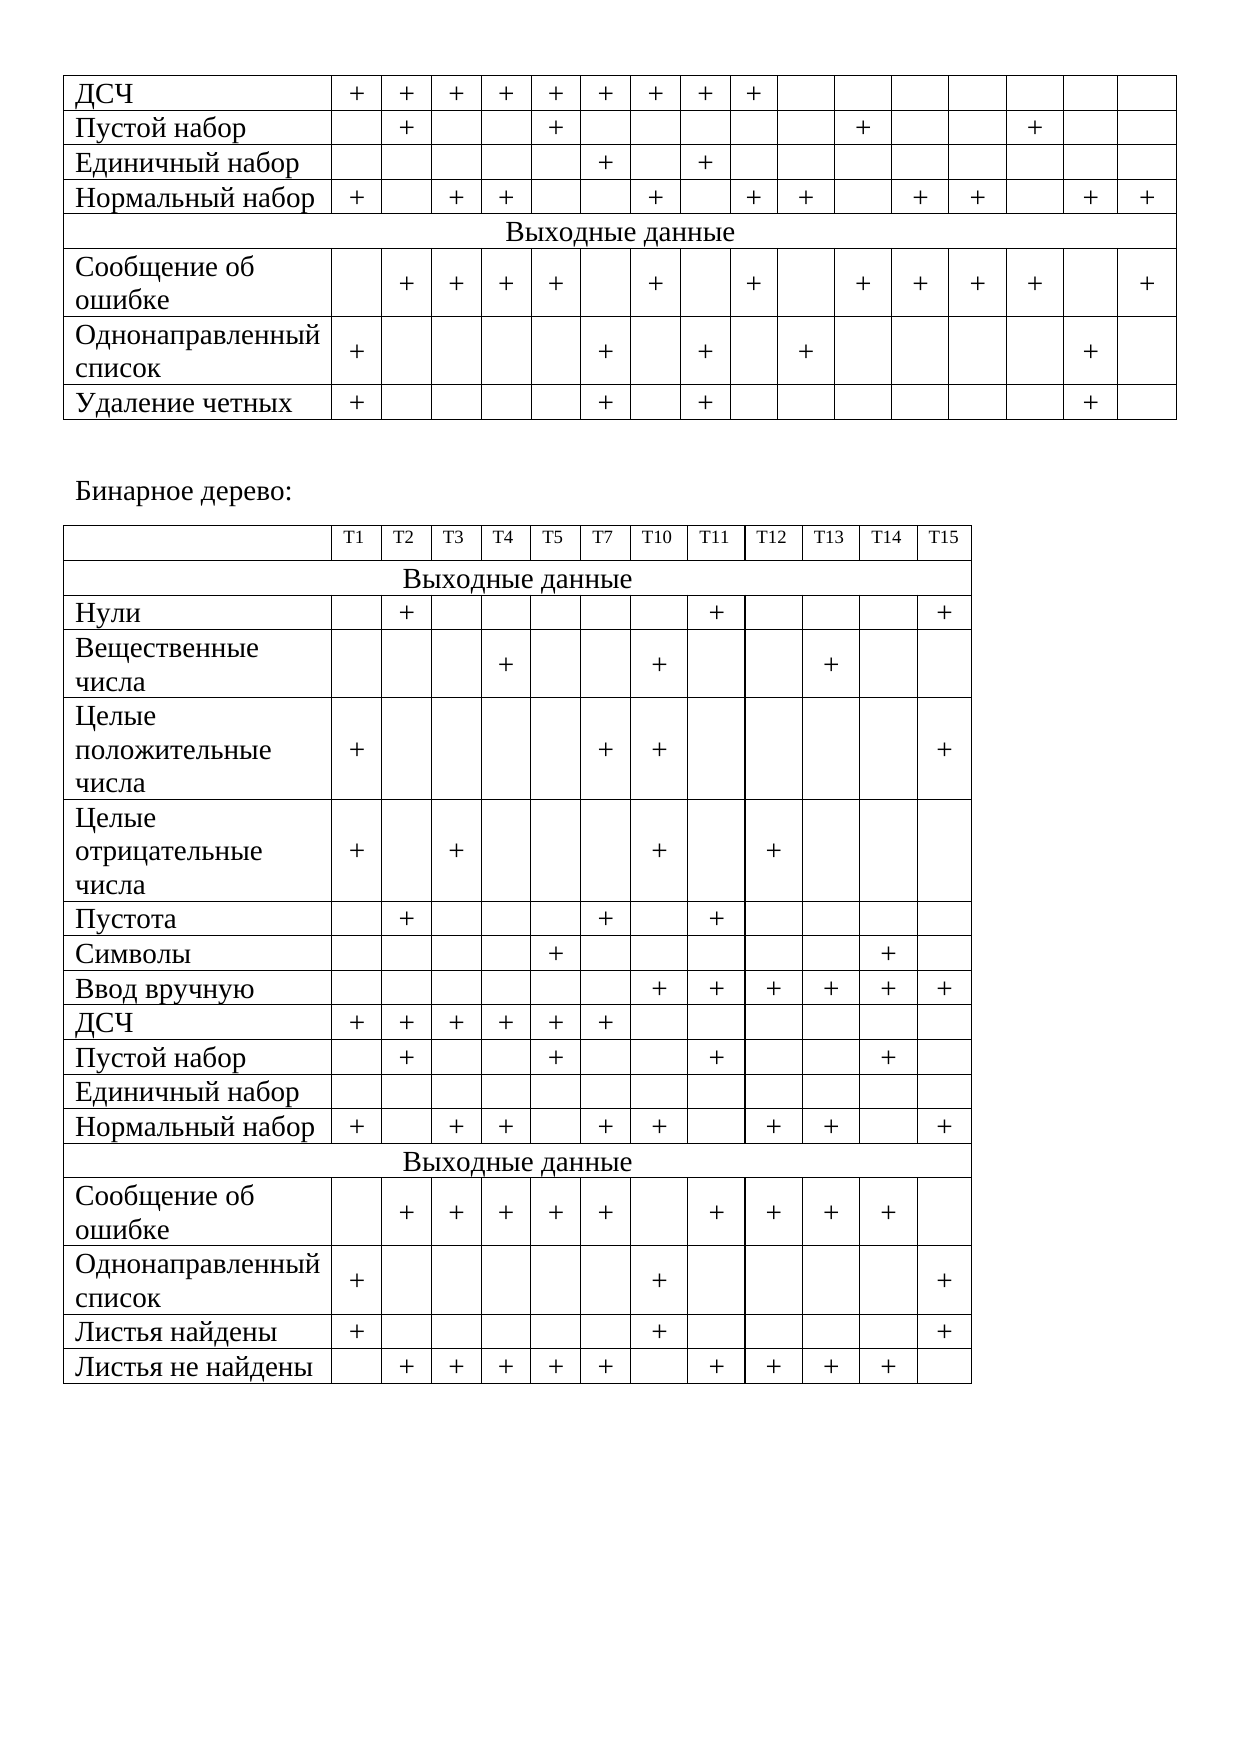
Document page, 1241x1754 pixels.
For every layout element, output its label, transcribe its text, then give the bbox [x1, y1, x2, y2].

table_cell + [581, 1349, 630, 1383]
table_cell + [949, 180, 1006, 213]
table_cell + [382, 249, 431, 316]
table_cell [332, 1040, 381, 1073]
table_cell + [731, 76, 777, 109]
table_cell Листья не найдены [64, 1349, 331, 1383]
table_cell + [531, 1040, 580, 1073]
table_cell + [432, 76, 481, 109]
table_cell [688, 1075, 744, 1108]
table_cell [731, 145, 777, 179]
table_cell [778, 385, 834, 419]
table_cell + [681, 385, 730, 419]
table_cell [382, 1075, 431, 1108]
table_cell [860, 596, 917, 629]
table_cell [532, 145, 580, 179]
table_cell [778, 249, 834, 316]
table_cell [432, 385, 481, 419]
table_cell + [860, 1178, 917, 1245]
table_cell [918, 902, 971, 935]
table_cell [746, 596, 802, 629]
table_cell Выходные данные [64, 214, 1176, 248]
table_cell [918, 1075, 971, 1108]
table_cell + [482, 249, 531, 316]
table_cell [892, 145, 948, 179]
table_cell [531, 596, 580, 629]
table_cell [892, 111, 948, 144]
table_cell [1118, 111, 1176, 144]
table_cell [482, 936, 530, 970]
table_cell [860, 800, 917, 901]
table_cell [1007, 76, 1063, 109]
table_cell [892, 317, 948, 384]
table_cell + [918, 1109, 971, 1143]
table_cell + [382, 76, 431, 109]
table_cell [631, 385, 680, 419]
table_cell [746, 698, 802, 799]
table_cell [581, 1315, 630, 1348]
table_cell + [688, 971, 744, 1004]
table_cell + [688, 1349, 744, 1383]
table_cell [531, 902, 580, 935]
table_cell [631, 1075, 687, 1108]
table_cell + [892, 180, 948, 213]
table_cell + [581, 902, 630, 935]
table_cell + [1007, 249, 1063, 316]
table_cell [1118, 317, 1176, 384]
table_cell + [746, 1349, 802, 1383]
table_cell [532, 317, 580, 384]
table_cell + [1118, 249, 1176, 316]
table_cell [581, 111, 630, 144]
table_cell + [482, 630, 530, 697]
table_cell [332, 596, 381, 629]
table_cell [581, 800, 630, 901]
table_cell [949, 111, 1006, 144]
table_cell [531, 1246, 580, 1313]
table_cell [835, 180, 891, 213]
table_header Т1 [332, 526, 381, 560]
table_cell [332, 902, 381, 935]
table_cell [531, 698, 580, 799]
table_cell [918, 630, 971, 697]
table_cell + [382, 902, 431, 935]
table_cell [432, 630, 481, 697]
table_cell + [1064, 385, 1117, 419]
table_cell [382, 630, 431, 697]
table_cell [803, 1246, 859, 1313]
table_cell + [803, 630, 859, 697]
table_cell [432, 902, 481, 935]
table_cell [432, 317, 481, 384]
table_cell [949, 385, 1006, 419]
table_cell [482, 698, 530, 799]
table_cell [631, 1005, 687, 1039]
table_cell + [631, 180, 680, 213]
table_cell + [532, 111, 580, 144]
table_cell + [332, 385, 381, 419]
table_cell + [746, 971, 802, 1004]
table_cell [631, 902, 687, 935]
table_cell + [531, 1349, 580, 1383]
table_cell + [681, 145, 730, 179]
table_cell [860, 902, 917, 935]
table_cell + [581, 1178, 630, 1245]
table_cell + [1064, 180, 1117, 213]
table_cell [631, 936, 687, 970]
table_cell [918, 1040, 971, 1073]
table_cell + [332, 76, 381, 109]
table_cell + [432, 1178, 481, 1245]
table_cell Выходные данные [64, 1144, 971, 1177]
table_cell + [631, 800, 687, 901]
table_cell + [778, 317, 834, 384]
table_cell + [688, 1040, 744, 1073]
table_cell [382, 698, 431, 799]
table_cell + [432, 800, 481, 901]
table_cell [949, 76, 1006, 109]
table_cell + [803, 1178, 859, 1245]
table_cell [482, 800, 530, 901]
table_cell [382, 385, 431, 419]
table_cell [746, 936, 802, 970]
table_cell [581, 1075, 630, 1108]
table_cell [531, 1075, 580, 1108]
table_cell + [892, 249, 948, 316]
table_cell + [531, 936, 580, 970]
table_cell [746, 1246, 802, 1313]
table_cell + [918, 596, 971, 629]
table_cell [731, 385, 777, 419]
table_cell + [731, 249, 777, 316]
table_cell [918, 1349, 971, 1383]
table_cell + [835, 111, 891, 144]
table_cell [778, 76, 834, 109]
table_header Т15 [918, 526, 971, 560]
table_cell + [382, 1005, 431, 1039]
table_cell Однонаправленный список [64, 317, 331, 384]
table_cell + [631, 249, 680, 316]
table_cell [688, 936, 744, 970]
table_cell [382, 1246, 431, 1313]
table_cell [860, 1246, 917, 1313]
table_cell [688, 1005, 744, 1039]
table_cell + [581, 1005, 630, 1039]
table_cell [332, 249, 381, 316]
table_header Т14 [860, 526, 917, 560]
table_cell + [332, 698, 381, 799]
table_cell + [482, 1178, 530, 1245]
table_cell [482, 145, 531, 179]
table_cell [918, 936, 971, 970]
table_cell [918, 1178, 971, 1245]
table_cell [803, 698, 859, 799]
table_cell + [581, 76, 630, 109]
table_cell + [731, 180, 777, 213]
table_cell [688, 1109, 744, 1143]
table_cell + [631, 76, 680, 109]
table_cell [482, 385, 531, 419]
table_cell [332, 1075, 381, 1108]
table_cell [531, 630, 580, 697]
table_cell [835, 76, 891, 109]
table_cell + [332, 1315, 381, 1348]
table_cell [432, 936, 481, 970]
table_cell [681, 249, 730, 316]
table_cell [332, 1349, 381, 1383]
table_header Т12 [746, 526, 802, 560]
table_cell [1007, 317, 1063, 384]
table_cell [382, 145, 431, 179]
table_cell + [482, 1109, 530, 1143]
table_cell [382, 317, 431, 384]
table_cell ДСЧ [64, 76, 331, 109]
table_cell + [482, 1349, 530, 1383]
table_cell [531, 971, 580, 1004]
table_cell [731, 111, 777, 144]
table_header Т4 [482, 526, 530, 560]
table_cell [835, 317, 891, 384]
table_cell Выходные данные [64, 561, 971, 594]
table_cell + [688, 902, 744, 935]
table_cell [860, 1075, 917, 1108]
table_cell [332, 145, 381, 179]
table_cell [581, 630, 630, 697]
table_cell [778, 111, 834, 144]
table_cell [382, 800, 431, 901]
table_cell [803, 936, 859, 970]
table_cell [332, 1178, 381, 1245]
table_cell + [746, 1109, 802, 1143]
table_cell [803, 1315, 859, 1348]
table_cell + [860, 1040, 917, 1073]
table_cell [482, 1315, 530, 1348]
table_cell + [746, 1178, 802, 1245]
table_cell [382, 936, 431, 970]
table_cell [681, 111, 730, 144]
table_header Т13 [803, 526, 859, 560]
table_cell [482, 1040, 530, 1073]
table_cell [860, 698, 917, 799]
table_cell + [332, 180, 381, 213]
table_cell + [432, 249, 481, 316]
table_cell [746, 1005, 802, 1039]
table_cell [432, 596, 481, 629]
table_cell + [778, 180, 834, 213]
table_cell [746, 1040, 802, 1073]
table_cell + [631, 1315, 687, 1348]
table_cell [681, 180, 730, 213]
table_cell + [332, 1246, 381, 1313]
table_cell + [382, 596, 431, 629]
table_cell [778, 145, 834, 179]
table_cell [382, 971, 431, 1004]
table_cell [1007, 385, 1063, 419]
table_cell [631, 145, 680, 179]
table_cell [482, 971, 530, 1004]
table_cell Листья найдены [64, 1315, 331, 1348]
table_cell Нормальный набор [64, 1109, 331, 1143]
table_cell + [581, 145, 630, 179]
table_cell + [382, 1349, 431, 1383]
table_cell + [1064, 317, 1117, 384]
table_cell + [631, 630, 687, 697]
table_cell [382, 1315, 431, 1348]
table_cell + [382, 1178, 431, 1245]
table_cell [432, 145, 481, 179]
table_cell + [332, 1005, 381, 1039]
table_cell Единичный набор [64, 145, 331, 179]
table_cell [860, 630, 917, 697]
table_cell [332, 971, 381, 1004]
table_header [64, 526, 331, 560]
table_cell [332, 936, 381, 970]
table_cell [688, 1315, 744, 1348]
table_cell Пустой набор [64, 1040, 331, 1073]
table_cell Вещественные числа [64, 630, 331, 697]
table_cell [1007, 180, 1063, 213]
table_cell + [631, 698, 687, 799]
table_cell + [631, 1246, 687, 1313]
table_cell [631, 1178, 687, 1245]
table_cell [731, 317, 777, 384]
table_cell [482, 1246, 530, 1313]
table_cell + [835, 249, 891, 316]
table_cell + [918, 971, 971, 1004]
text Бинарное дерево: [75, 473, 1165, 506]
table_cell + [531, 1178, 580, 1245]
table_cell + [382, 1040, 431, 1073]
table_cell [631, 111, 680, 144]
table_header Т10 [631, 526, 687, 560]
table_cell [860, 1109, 917, 1143]
table_cell [631, 1349, 687, 1383]
table_cell [432, 698, 481, 799]
table_cell + [581, 1109, 630, 1143]
table_cell [332, 111, 381, 144]
table_cell [803, 1005, 859, 1039]
table_cell [531, 1315, 580, 1348]
table_cell [1118, 76, 1176, 109]
table_cell [581, 971, 630, 1004]
table_cell + [581, 317, 630, 384]
table_cell [581, 1040, 630, 1073]
table_cell + [432, 1005, 481, 1039]
table_cell [581, 596, 630, 629]
table_cell [892, 76, 948, 109]
table_cell [382, 1109, 431, 1143]
table_header Т7 [581, 526, 630, 560]
table_cell + [531, 1005, 580, 1039]
table_cell + [681, 317, 730, 384]
table_cell [432, 111, 481, 144]
table_cell + [482, 180, 531, 213]
table_cell [482, 1075, 530, 1108]
table_cell + [532, 249, 580, 316]
table_cell + [332, 317, 381, 384]
table_header Т5 [531, 526, 580, 560]
table_cell Однонаправленный список [64, 1246, 331, 1313]
table_cell [746, 630, 802, 697]
table_cell [482, 902, 530, 935]
table_cell [803, 902, 859, 935]
table_cell + [482, 1005, 530, 1039]
table_cell Нули [64, 596, 331, 629]
table_cell + [860, 936, 917, 970]
table_cell [918, 1005, 971, 1039]
table_cell [581, 180, 630, 213]
table_cell [432, 1075, 481, 1108]
table_cell [531, 800, 580, 901]
table_cell + [918, 1246, 971, 1313]
table_cell [1118, 385, 1176, 419]
table_cell [531, 1109, 580, 1143]
table_cell [688, 698, 744, 799]
table_cell [432, 1246, 481, 1313]
table_cell Сообщение об ошибке [64, 1178, 331, 1245]
table_cell + [860, 1349, 917, 1383]
table_cell [835, 145, 891, 179]
table_cell [918, 800, 971, 901]
table_cell [631, 317, 680, 384]
table_cell + [432, 1109, 481, 1143]
table_cell [803, 1040, 859, 1073]
table_cell + [949, 249, 1006, 316]
table_cell + [382, 111, 431, 144]
table_cell + [432, 180, 481, 213]
table_cell + [860, 971, 917, 1004]
table_cell [949, 317, 1006, 384]
table_cell [835, 385, 891, 419]
table_cell [892, 385, 948, 419]
table_cell [432, 1315, 481, 1348]
table_cell [1064, 76, 1117, 109]
table_cell [746, 1315, 802, 1348]
table_cell [1118, 145, 1176, 179]
table_cell [432, 971, 481, 1004]
table_cell + [918, 1315, 971, 1348]
table_cell [688, 630, 744, 697]
table_cell [803, 800, 859, 901]
table_cell [631, 1040, 687, 1073]
table_cell [581, 936, 630, 970]
table_cell + [918, 698, 971, 799]
table_cell [532, 180, 580, 213]
table_cell + [432, 1349, 481, 1383]
table_cell Удаление четных [64, 385, 331, 419]
table_header Т11 [688, 526, 744, 560]
table_cell Ввод вручную [64, 971, 331, 1004]
table_cell + [532, 76, 580, 109]
table_cell Нормальный набор [64, 180, 331, 213]
table_cell [1064, 145, 1117, 179]
table_cell Единичный набор [64, 1075, 331, 1108]
table_cell + [803, 1349, 859, 1383]
table_cell [688, 1246, 744, 1313]
table_cell + [1118, 180, 1176, 213]
table_cell + [681, 76, 730, 109]
table_cell + [631, 1109, 687, 1143]
table_cell Сообщение об ошибке [64, 249, 331, 316]
table_cell + [688, 1178, 744, 1245]
table_cell [803, 596, 859, 629]
table_cell + [581, 698, 630, 799]
table_cell [803, 1075, 859, 1108]
table_cell [746, 902, 802, 935]
table_cell [332, 630, 381, 697]
table_cell Символы [64, 936, 331, 970]
table_cell [482, 317, 531, 384]
table_cell + [332, 800, 381, 901]
table_cell [532, 385, 580, 419]
table_cell [1064, 249, 1117, 316]
table_cell Пустота [64, 902, 331, 935]
table_cell + [746, 800, 802, 901]
table_cell Целые отрицательные числа [64, 800, 331, 901]
table_header Т3 [432, 526, 481, 560]
table_cell + [581, 385, 630, 419]
table_cell [860, 1315, 917, 1348]
table_cell + [803, 971, 859, 1004]
table_cell Целые положительные числа [64, 698, 331, 799]
table_cell [482, 596, 530, 629]
table_cell [432, 1040, 481, 1073]
table_cell [631, 596, 687, 629]
table_cell [581, 249, 630, 316]
table_cell Пустой набор [64, 111, 331, 144]
table_cell + [1007, 111, 1063, 144]
table_cell [860, 1005, 917, 1039]
table_cell [581, 1246, 630, 1313]
table_cell [1007, 145, 1063, 179]
table_cell ДСЧ [64, 1005, 331, 1039]
table_cell [746, 1075, 802, 1108]
table_cell + [631, 971, 687, 1004]
table_cell [482, 111, 531, 144]
table_cell [688, 800, 744, 901]
table_cell [1064, 111, 1117, 144]
table_cell + [688, 596, 744, 629]
table_cell + [332, 1109, 381, 1143]
table_header Т2 [382, 526, 431, 560]
table_cell + [482, 76, 531, 109]
table_cell [382, 180, 431, 213]
table_cell [949, 145, 1006, 179]
table_cell + [803, 1109, 859, 1143]
